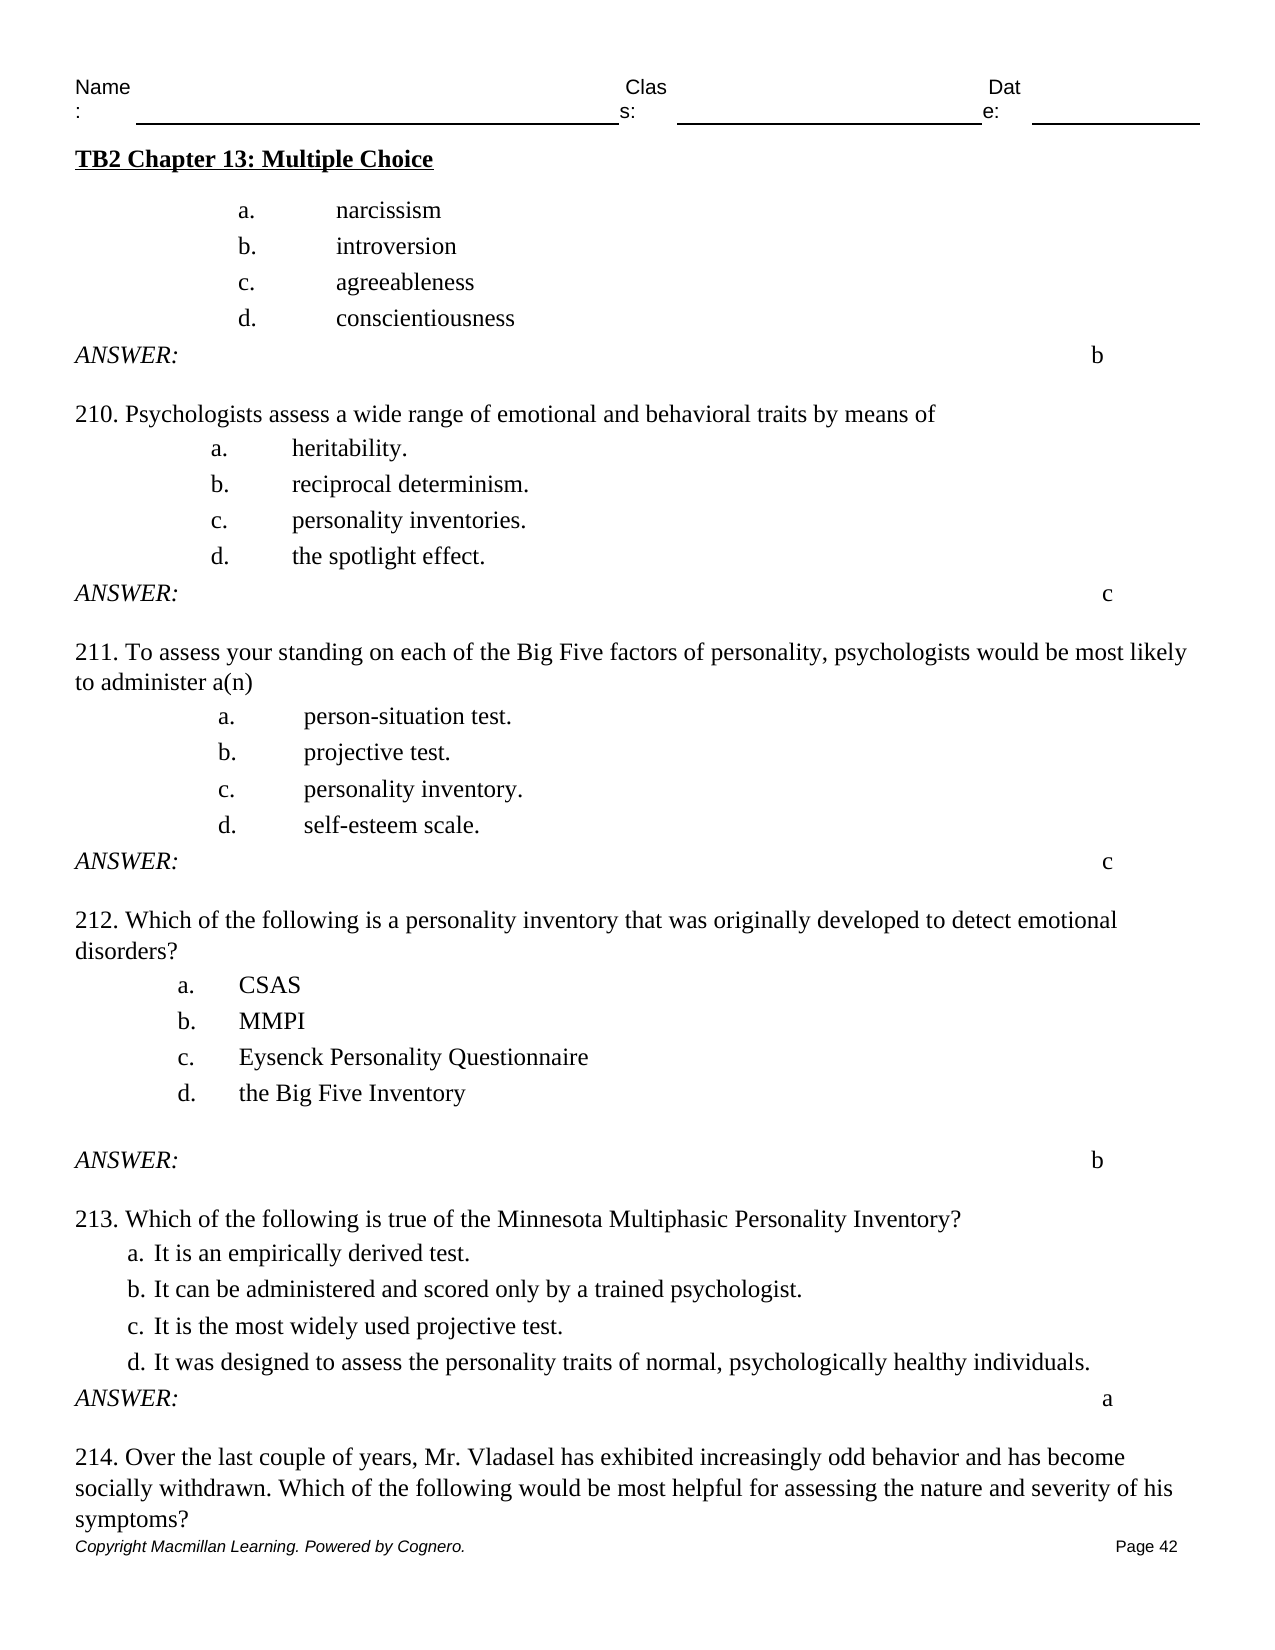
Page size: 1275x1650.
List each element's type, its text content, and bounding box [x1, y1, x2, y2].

table_header 210. Psychologists assess a wide range of emotional and behavioral traits by means of [75, 399, 1200, 609]
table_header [75, 1442, 1200, 1534]
table_header 213. Which of the following is true of the Minnesota Multiphasic Personality Inventory? [75, 1204, 1200, 1415]
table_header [75, 192, 1200, 372]
table_header 212. Which of the following is a personality inventory that was originally developed to detect emotional disorders? [75, 905, 1200, 1177]
table_header 211. To assess your standing on each of the Big Five factors of personality, psychologists would be most likely to administer a(n) [75, 637, 1200, 878]
